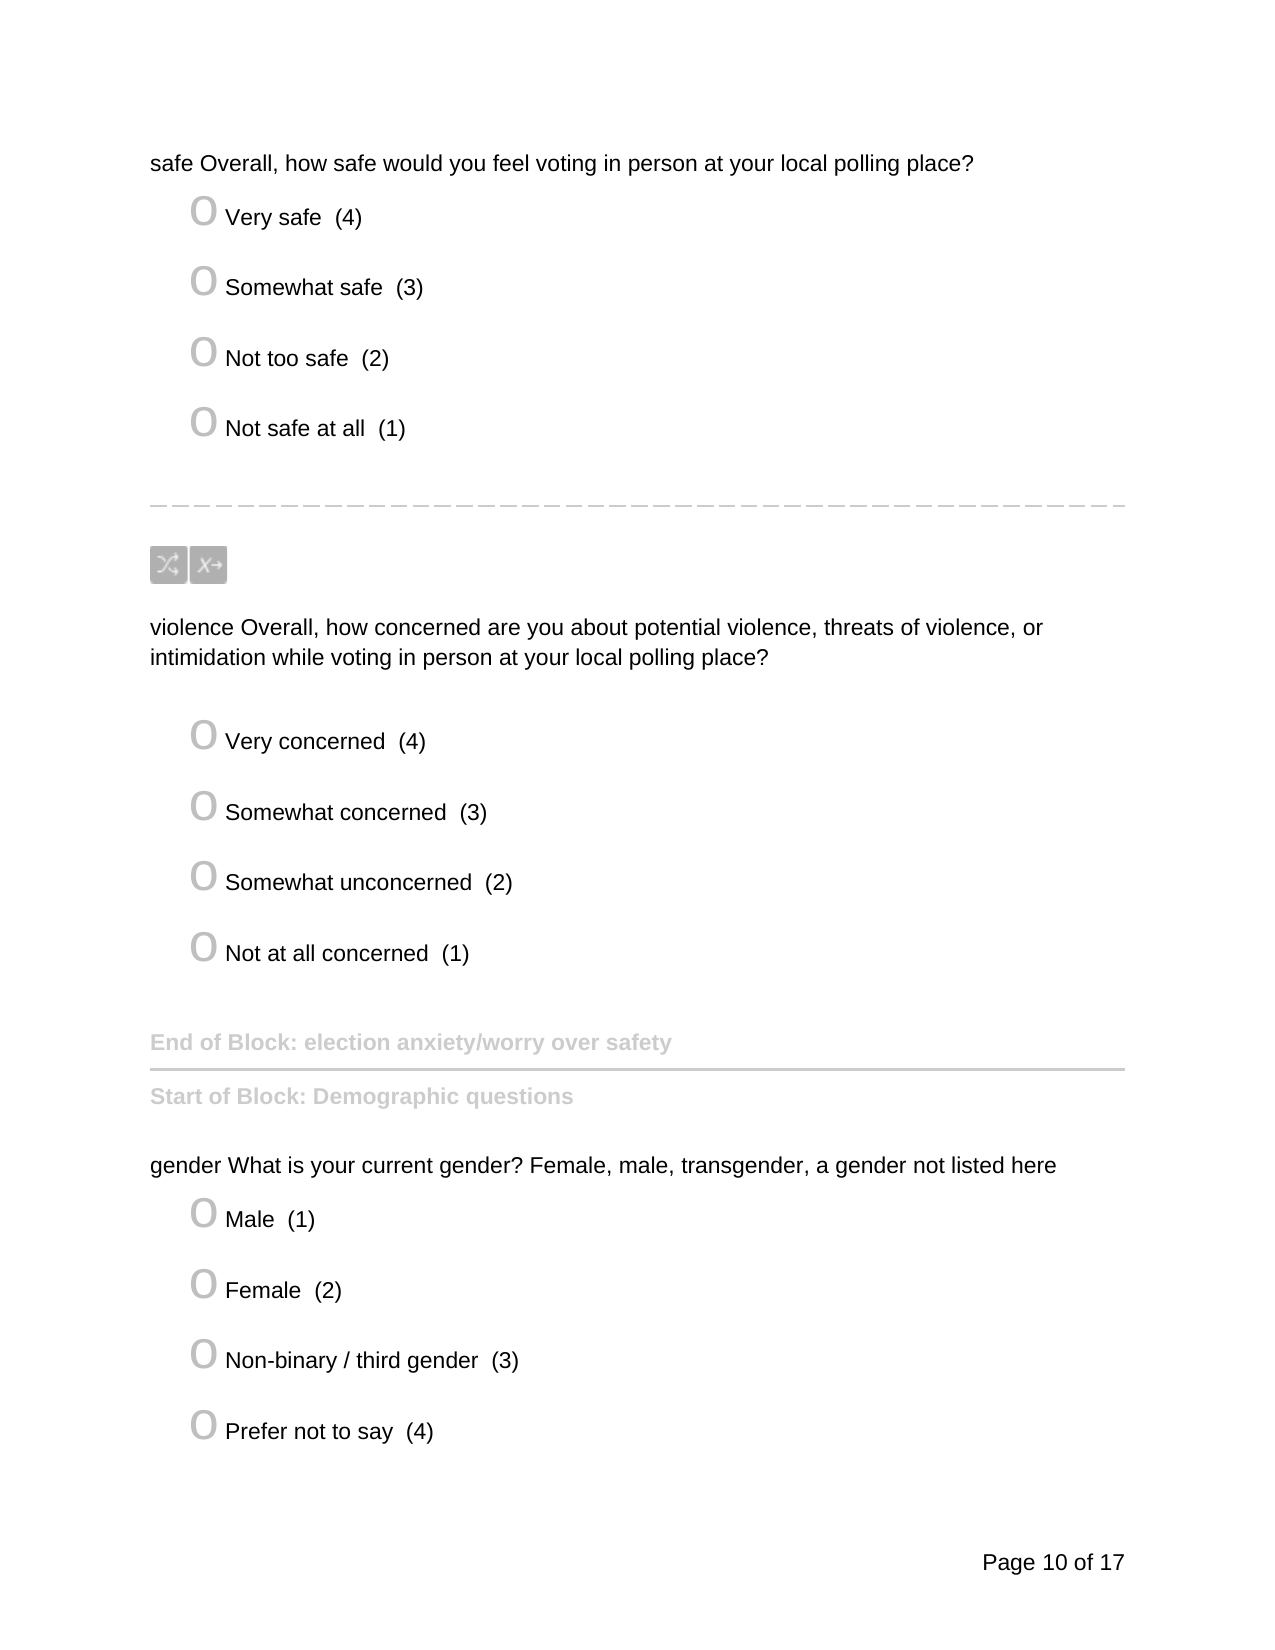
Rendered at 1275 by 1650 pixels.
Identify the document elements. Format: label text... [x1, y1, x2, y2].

picture [189, 546, 228, 584]
text End of Block: election anxiety/worry over safety [150, 1029, 1125, 1055]
list Female (2) [187, 1253, 1125, 1314]
list Very safe (4) [187, 180, 1125, 242]
picture [150, 546, 188, 584]
list Not at all concerned (1) [187, 916, 1125, 977]
list Somewhat unconcerned (2) [187, 845, 1125, 907]
list Very concerned (4) [187, 704, 1125, 766]
list Somewhat safe (3) [187, 251, 1125, 312]
text safe Overall, how safe would you feel voting in person at your local polling place? [150, 150, 1125, 176]
list Somewhat concerned (3) [187, 775, 1125, 836]
text gender What is your current gender? Female, male, transgender, a gender not listed here [150, 1152, 1125, 1178]
list Non-binary / third gender (3) [187, 1323, 1125, 1385]
list Not safe at all (1) [187, 392, 1125, 453]
text violence Overall, how concerned are you about potential violence, threats of violence, or intimidation while voting in person at your local polling place? [150, 614, 1125, 700]
list Prefer not to say (4) [187, 1394, 1125, 1455]
list Male (1) [187, 1182, 1125, 1244]
list Not too safe (2) [187, 321, 1125, 383]
text Start of Block: Demographic questions [150, 1083, 1125, 1109]
